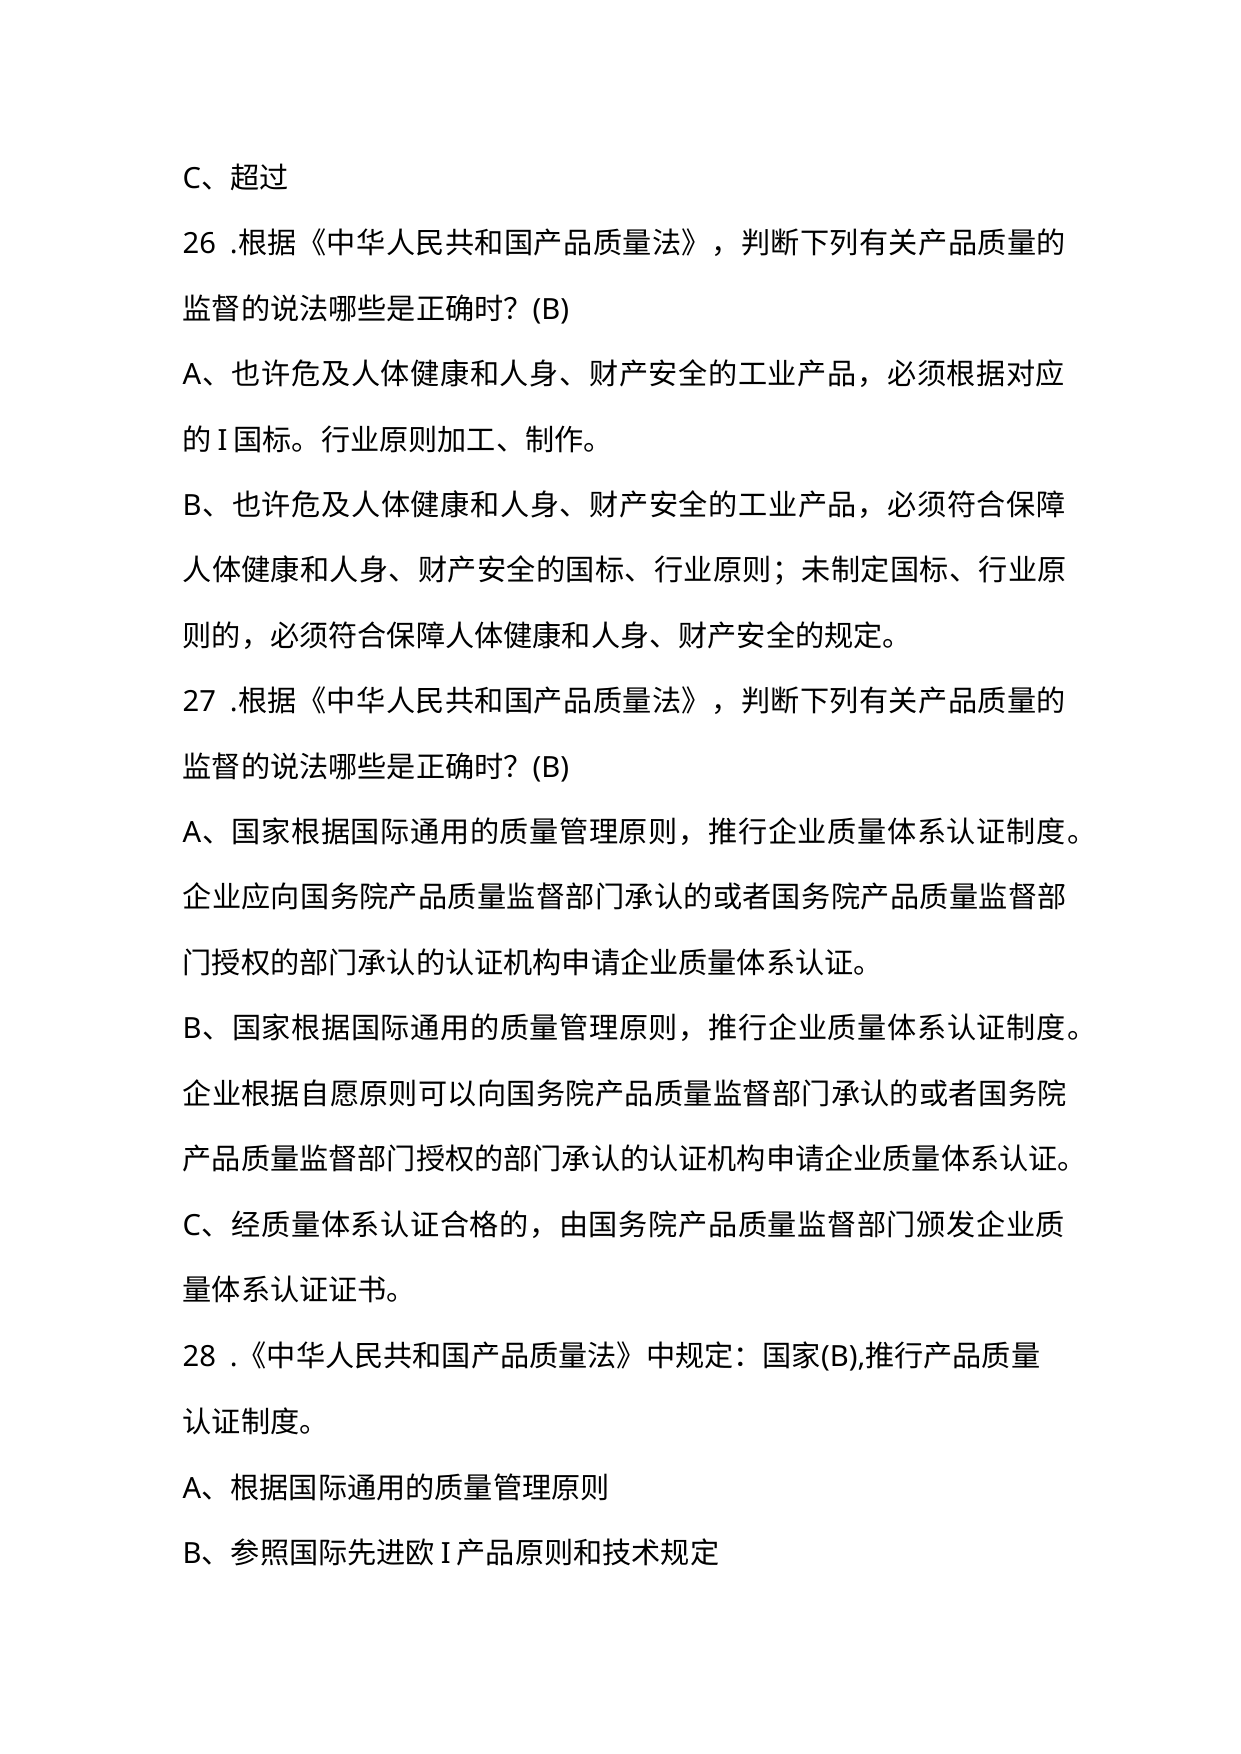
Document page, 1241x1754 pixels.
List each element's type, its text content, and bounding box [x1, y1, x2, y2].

text C、超过 [182, 136, 1067, 201]
text B、国家根据国际通用的质量管理原则，推行企业质量体系认证制度。企业根据自愿原则可以向国务院产品质量监督部门承认的或者国务院产品质量监督部门授权的部门承认的认证机构申请企业质量体系认证。 [182, 986, 1067, 1183]
text C、经质量体系认证合格的，由国务院产品质量监督部门颁发企业质量体系认证证书。 [182, 1183, 1067, 1313]
text B、参照国际先进欧I产品原则和技术规定 [182, 1511, 1067, 1576]
text B、也许危及人体健康和人身、财产安全的工业产品，必须符合保障人体健康和人身、财产安全的国标、行业原则；未制定国标、行业原则的，必须符合保障人体健康和人身、财产安全的规定。 [182, 463, 1067, 659]
text A、也许危及人体健康和人身、财产安全的工业产品，必须根据对应的I国标。行业原则加工、制作。 [182, 332, 1067, 463]
list .《中华人民共和国产品质量法》中规定：国家(B),推行产品质量认证制度。 [182, 1313, 1067, 1446]
text A、根据国际通用的质量管理原则 [182, 1446, 1067, 1511]
list .根据《中华人民共和国产品质量法》，判断下列有关产品质量的监督的说法哪些是正确时？(B) [182, 659, 1067, 790]
list .根据《中华人民共和国产品质量法》，判断下列有关产品质量的监督的说法哪些是正确时？(B) [182, 201, 1067, 332]
text A、国家根据国际通用的质量管理原则，推行企业质量体系认证制度。企业应向国务院产品质量监督部门承认的或者国务院产品质量监督部门授权的部门承认的认证机构申请企业质量体系认证。 [182, 790, 1067, 986]
